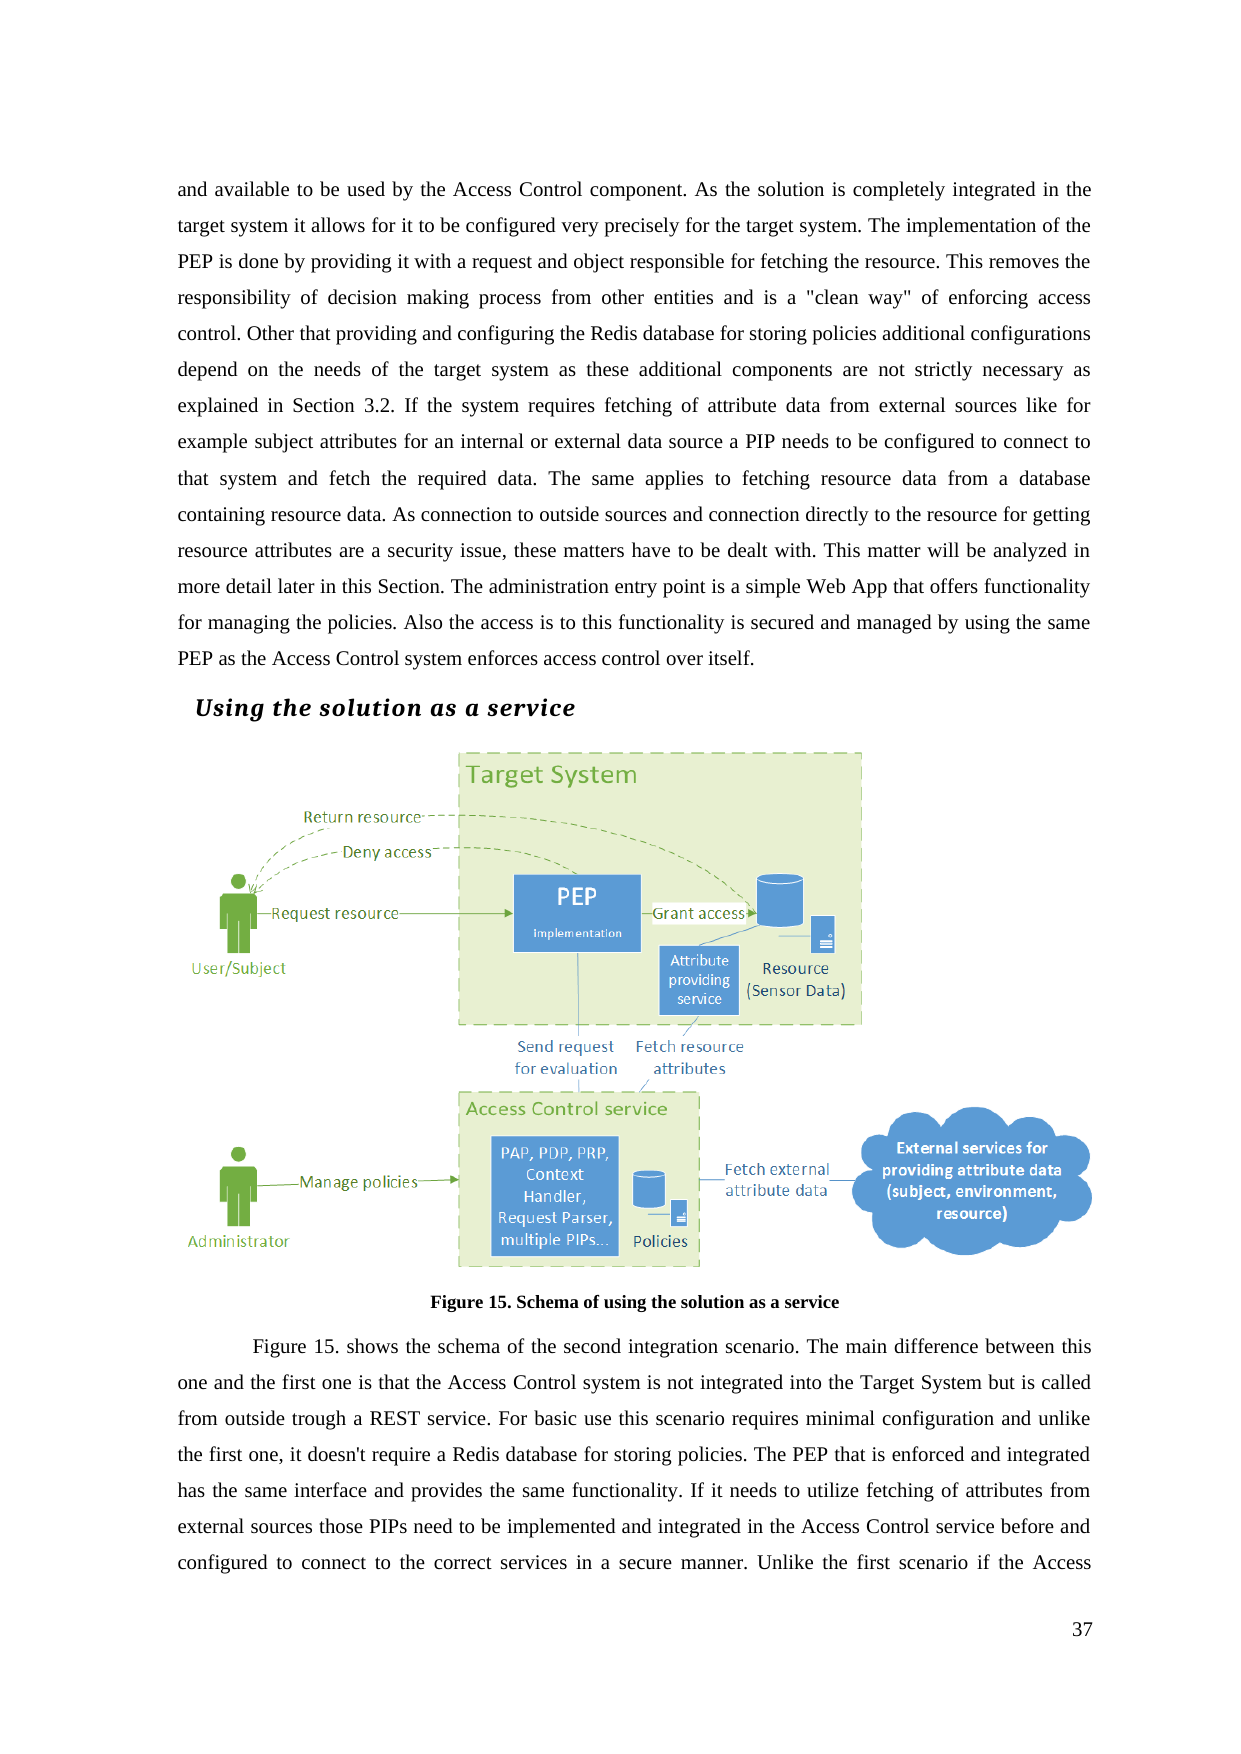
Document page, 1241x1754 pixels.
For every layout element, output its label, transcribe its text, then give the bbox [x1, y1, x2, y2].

picture [177, 750, 1093, 1267]
subtitle Using the solution as a service [195, 694, 1092, 723]
